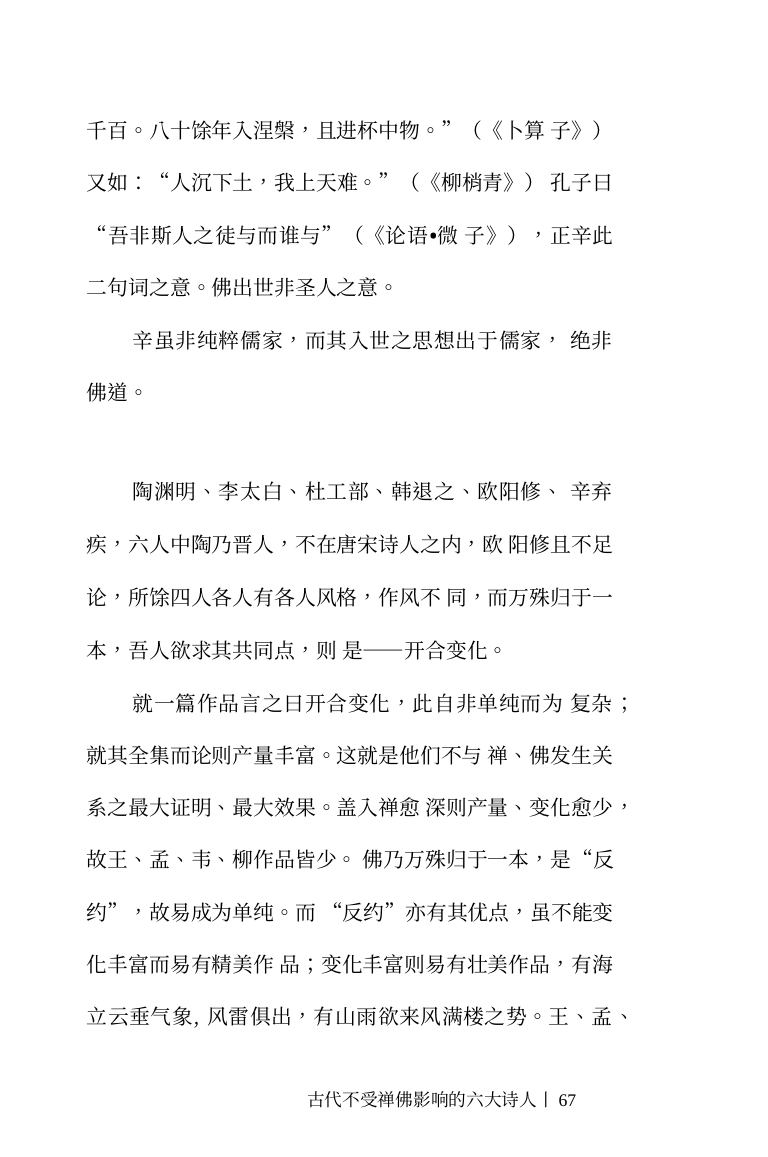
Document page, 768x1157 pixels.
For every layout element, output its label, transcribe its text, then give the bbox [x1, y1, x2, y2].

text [87, 669, 614, 1035]
text 陶渊明、李太白、杜工部、韩退之、欧阳修、 辛弃疾，六人中陶乃晋人，不在唐宋诗人之内，欧 阳修且不足论，所馀四人各人有各人风格，作风不 同，而万殊归于一本，吾人欲求其共同点，则 是——开合变化。 [87, 457, 614, 669]
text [87, 97, 614, 306]
text 辛虽非纯粹儒家，而其入世之思想出于儒家， 绝非佛道。 [87, 306, 614, 411]
